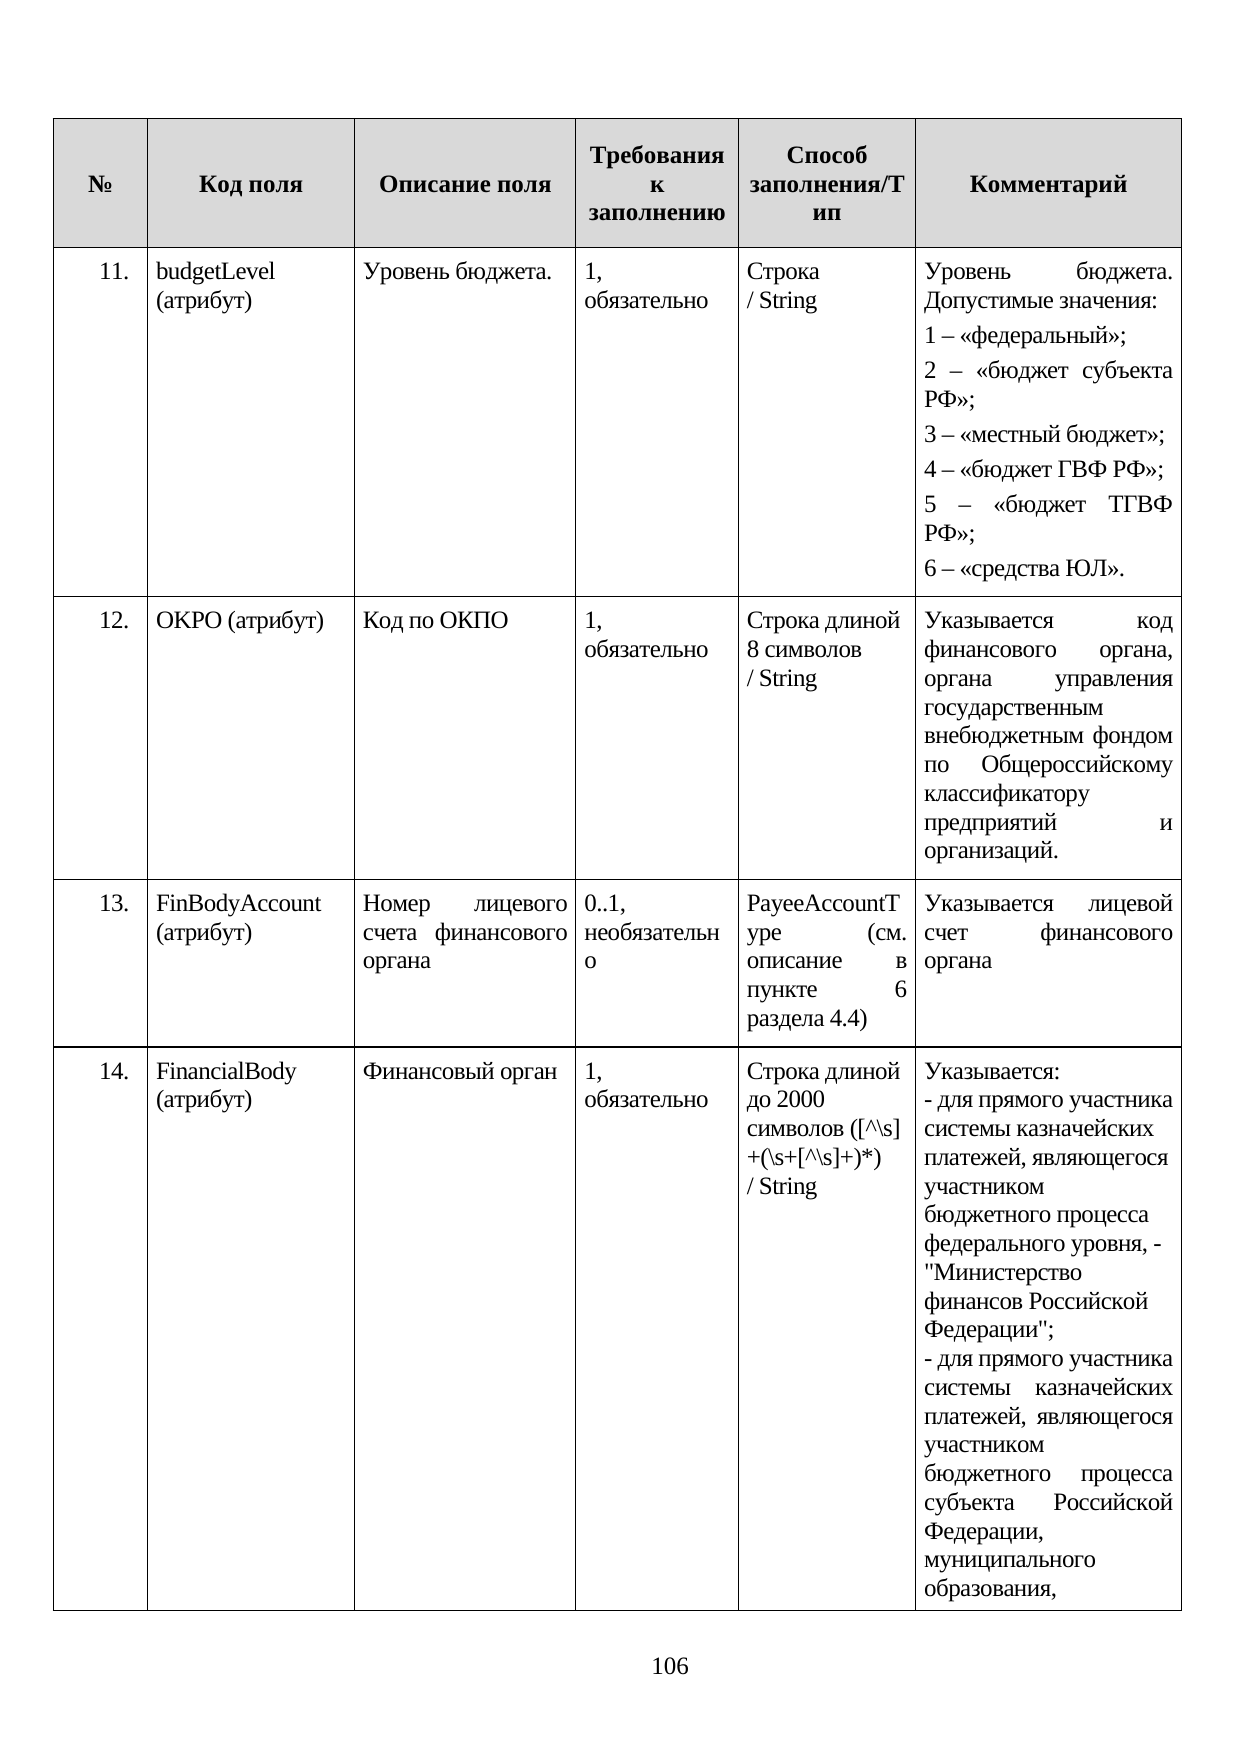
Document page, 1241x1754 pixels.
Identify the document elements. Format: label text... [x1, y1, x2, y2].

table_cell budgetLevel (атрибут) [148, 248, 354, 596]
table_header № [54, 119, 147, 247]
table_cell [54, 880, 147, 1046]
table_cell Указывается код финансового органа, органа управления государственным внебюджетным фондом по Общероссийскому классификатору предприятий и организаций. [916, 597, 1181, 879]
table_cell 1, обязательно [576, 248, 738, 596]
table_header Требования к заполнению [576, 119, 738, 247]
table_cell [54, 597, 147, 879]
table_cell [54, 1048, 147, 1610]
table_cell Указывается лицевой счет финансового органа [916, 880, 1181, 1046]
table_cell Строка длиной 8 символов / String [739, 597, 915, 879]
table_cell Строка / String [739, 248, 915, 596]
table_cell Номер лицевого счета финансового органа [355, 880, 575, 1046]
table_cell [916, 1048, 1181, 1610]
table_cell Уровень бюджета. [355, 248, 575, 596]
table_header Комментарий [916, 119, 1181, 247]
table_cell Уровень бюджета. Допустимые значения: 1 – «федеральный»; 2 – «бюджет субъекта РФ»; 3 – «местный бюджет»; 4 – «бюджет ГВФ РФ»; 5 – «бюджет ТГВФ РФ»; 6 – «средства ЮЛ». [916, 248, 1181, 596]
table_cell OKPO (атрибут) [148, 597, 354, 879]
table_cell Код по ОКПО [355, 597, 575, 879]
table_cell Финансовый орган [355, 1048, 575, 1610]
table_header Код поля [148, 119, 354, 247]
table_header Описание поля [355, 119, 575, 247]
table_header Способ заполнения/Тип [739, 119, 915, 247]
table_cell PayeeAccountType (см. описание в пункте 6 раздела 4.4) [739, 880, 915, 1046]
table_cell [739, 1048, 915, 1610]
table_cell 1, обязательно [576, 597, 738, 879]
table_cell 1, обязательно [576, 1048, 738, 1610]
table_cell FinancialBody (атрибут) [148, 1048, 354, 1610]
table_cell 0..1, необязательно [576, 880, 738, 1046]
table_cell FinBodyAccount (атрибут) [148, 880, 354, 1046]
table_cell [54, 248, 147, 596]
